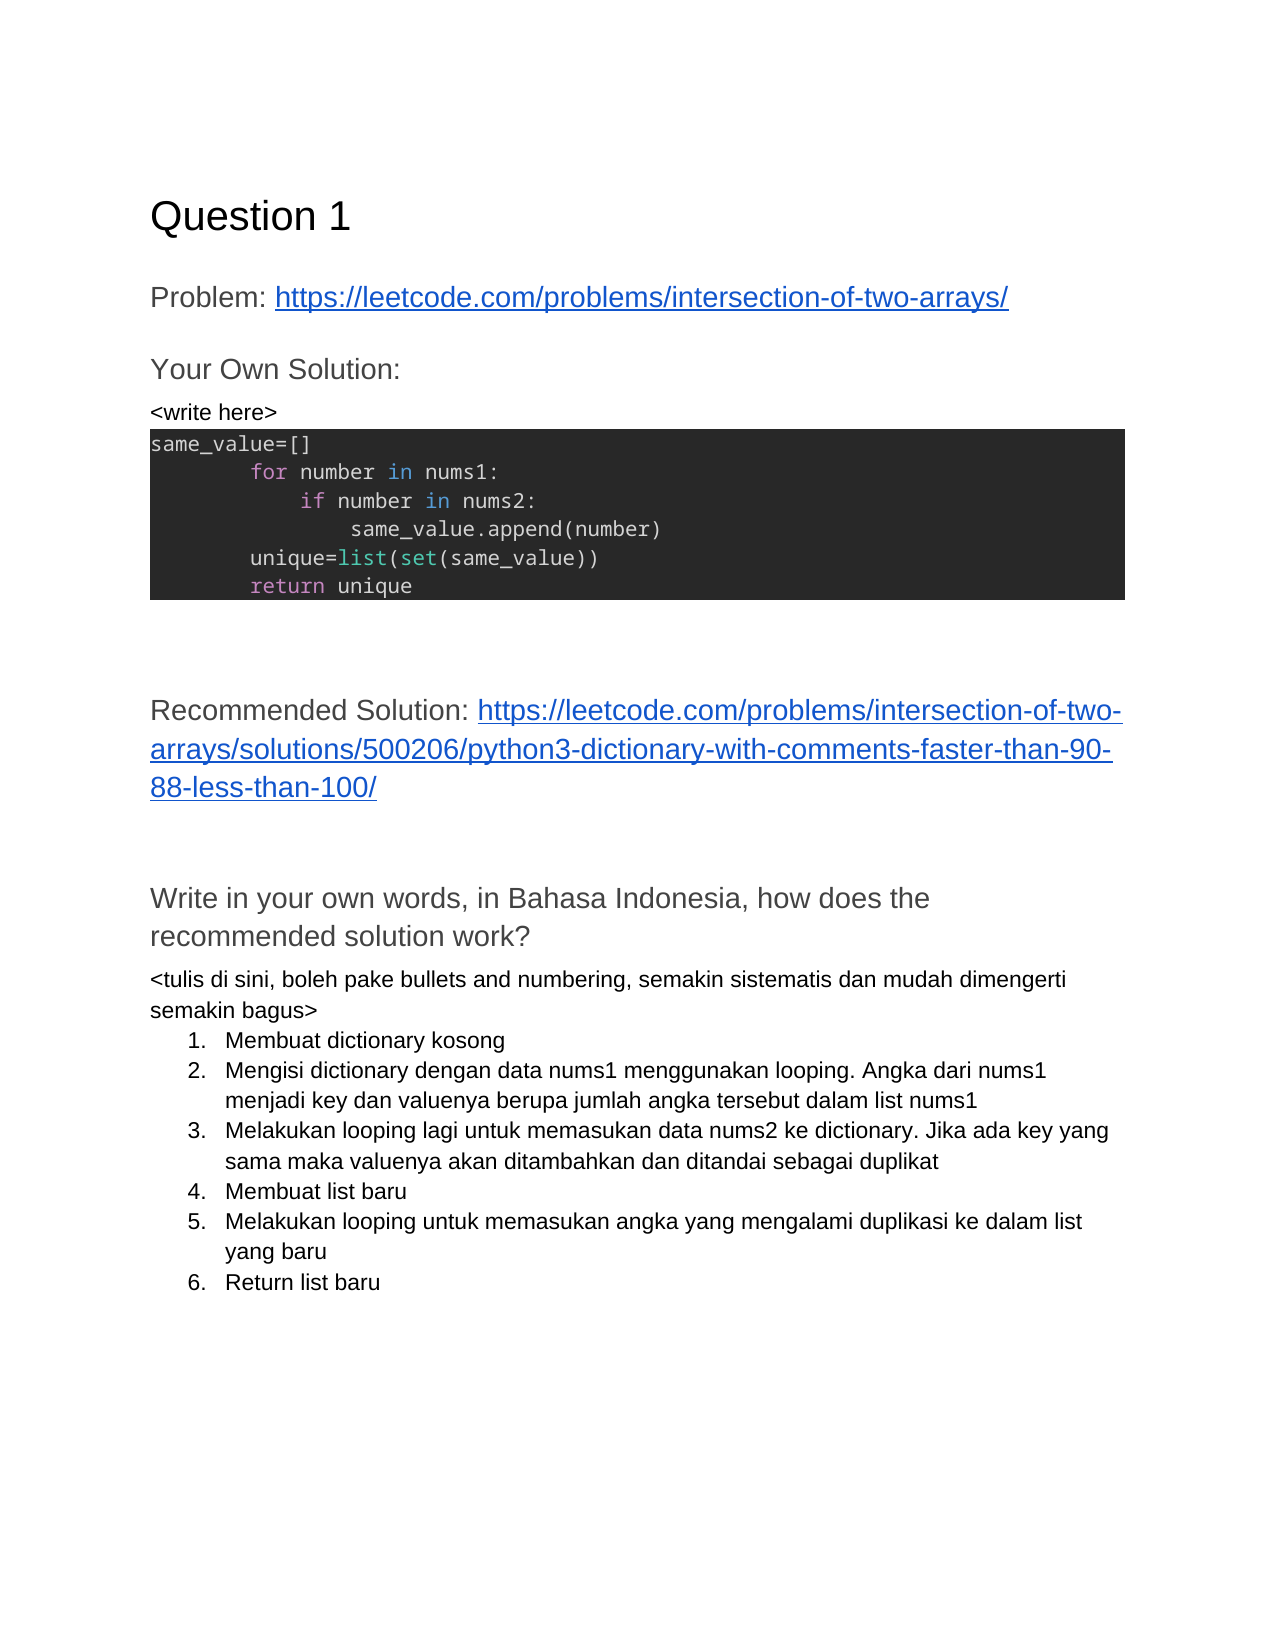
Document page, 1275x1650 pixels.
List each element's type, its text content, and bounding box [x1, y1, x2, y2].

text <write here> [150, 399, 1125, 425]
text for number in nums1: [150, 457, 1125, 486]
list Membuat list baru [187, 1178, 1125, 1204]
subtitle Recommended Solution: https://leetcode.com/problems/intersection-of-two-arrays/solutions/500206/python3-dictionary-with-comments-faster-than-90-88-less-than-100/ [150, 693, 1125, 804]
subtitle Question 1 [150, 192, 1125, 239]
text same_value=[] [150, 429, 1125, 457]
text return unique [150, 571, 1125, 600]
subtitle Write in your own words, in Bahasa Indonesia, how does the recommended solution work? [150, 881, 1125, 953]
list Return list baru [187, 1268, 1125, 1295]
subtitle Your Own Solution: [150, 352, 1125, 386]
list Melakukan looping lagi untuk memasukan data nums2 ke dictionary. Jika ada key yang sama maka valuenya akan ditambahkan dan ditandai sebagai duplikat [187, 1117, 1125, 1174]
text unique=list(set(same_value)) [150, 543, 1125, 571]
subtitle Problem: https://leetcode.com/problems/intersection-of-two-arrays/ [150, 280, 1125, 314]
text same_value.append(number) [150, 514, 1125, 543]
list Mengisi dictionary dengan data nums1 menggunakan looping. Angka dari nums1 menjadi key dan valuenya berupa jumlah angka tersebut dalam list nums1 [187, 1057, 1125, 1113]
list Melakukan looping untuk memasukan angka yang mengalami duplikasi ke dalam list yang baru [187, 1208, 1125, 1264]
text if number in nums2: [150, 486, 1125, 514]
list Membuat dictionary kosong [187, 1027, 1125, 1053]
text <tulis di sini, boleh pake bullets and numbering, semakin sistematis dan mudah dimengerti semakin bagus> [150, 966, 1125, 1023]
